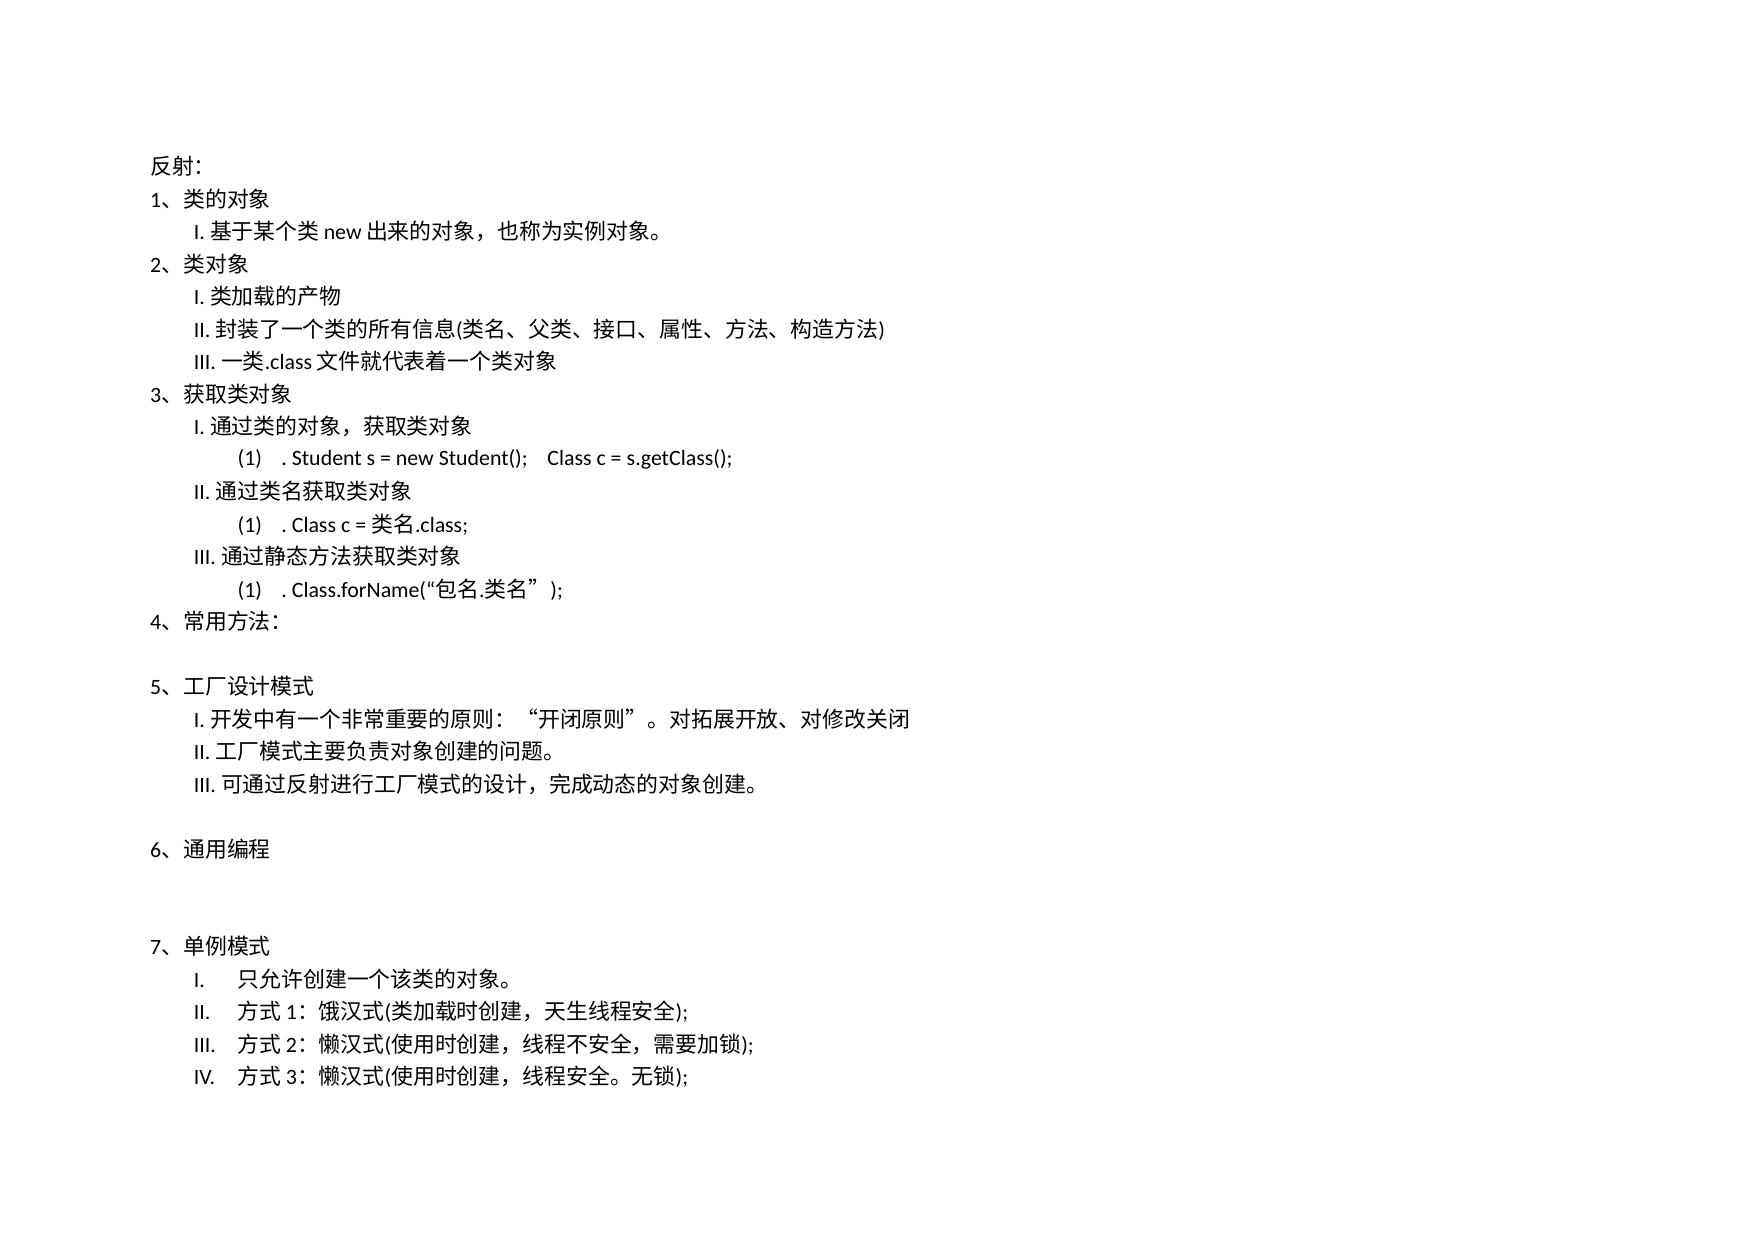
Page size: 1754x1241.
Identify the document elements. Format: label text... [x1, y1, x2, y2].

list 基于某个类new出来的对象，也称为实例对象。 [150, 214, 1604, 246]
list 工厂设计模式 [150, 669, 1604, 701]
list 类对象 [150, 246, 1604, 279]
list 方式1：饿汉式(类加载时创建，天生线程安全); [150, 994, 1604, 1026]
list 通用编程 [150, 831, 1604, 864]
list . Student s = new Student(); Class c = s.getClass(); [194, 441, 1604, 474]
list 工厂模式主要负责对象创建的问题。 [194, 734, 1604, 766]
list 类加载的产物 [194, 279, 1604, 311]
list 单例模式 [150, 929, 1604, 961]
list 通过静态方法获取类对象 [194, 539, 1604, 571]
list . Class.forName(“包名.类名”); [194, 571, 1604, 604]
list 封装了一个类的所有信息(类名、父类、接口、属性、方法、构造方法) [194, 311, 1604, 344]
list 常用方法： [150, 604, 1604, 636]
list 通过类的对象，获取类对象 [194, 409, 1604, 441]
list 可通过反射进行工厂模式的设计，完成动态的对象创建。 [194, 766, 1604, 799]
list 开发中有一个非常重要的原则：“开闭原则”。对拓展开放、对修改关闭 [194, 701, 1604, 734]
list 一类.class文件就代表着一个类对象 [194, 344, 1604, 376]
list 获取类对象 [150, 376, 1604, 409]
list 通过类名获取类对象 [194, 474, 1604, 506]
list 类的对象 [150, 181, 1604, 214]
list 方式2：懒汉式(使用时创建，线程不安全，需要加锁); [150, 1026, 1604, 1059]
list 方式3：懒汉式(使用时创建，线程安全。无锁); [150, 1059, 1604, 1091]
list 只允许创建一个该类的对象。 [150, 961, 1604, 994]
list 反射： [150, 149, 1604, 181]
list . Class c = 类名.class; [237, 506, 1604, 539]
